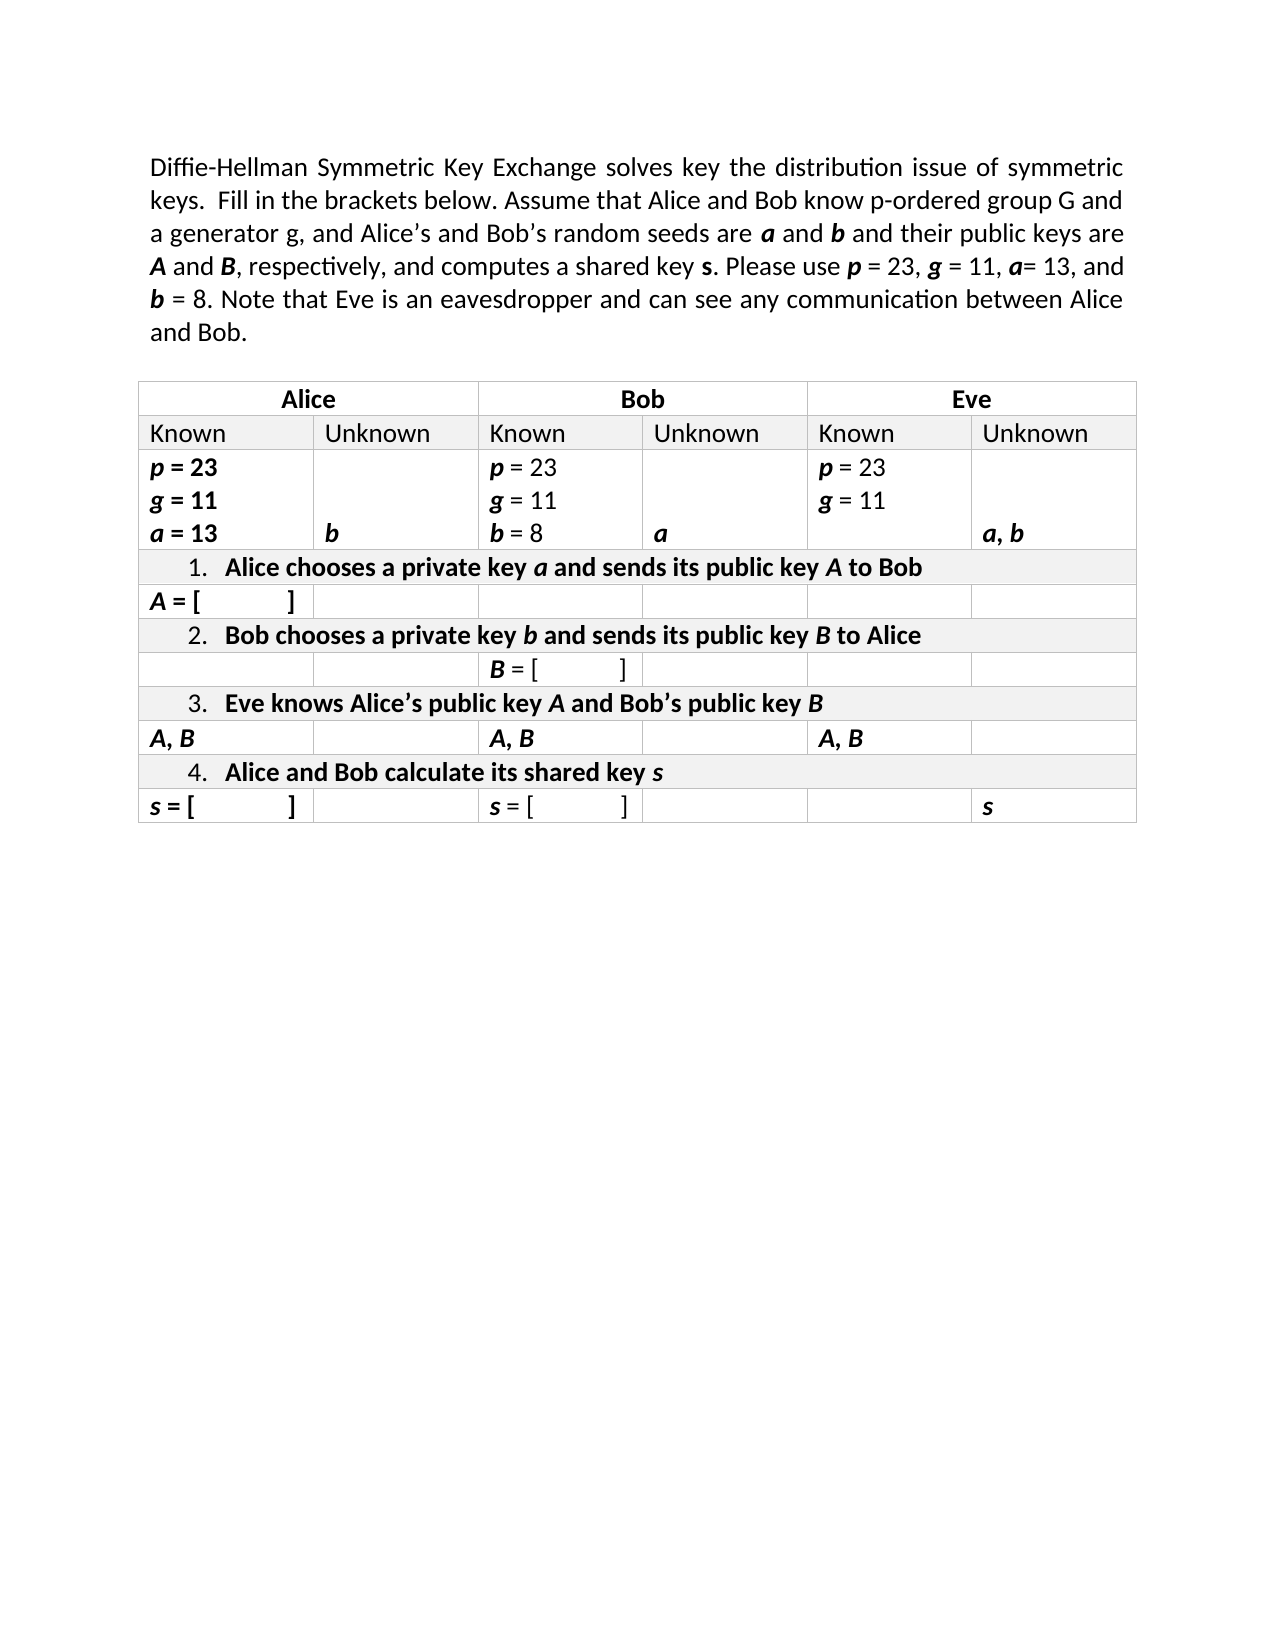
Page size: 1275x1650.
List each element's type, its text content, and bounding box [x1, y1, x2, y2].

table_cell Alice and Bob calculate its shared key s [139, 755, 1136, 788]
table_cell a, b [972, 450, 1136, 549]
table_cell A, B [808, 721, 971, 754]
table_cell Known [479, 416, 642, 449]
table_cell [643, 585, 807, 617]
table_cell [643, 721, 807, 754]
text Diffie-Hellman Symmetric Key Exchange solves key the distribution issue of symmetric keys. Fill in the brackets below. Assume that Alice and Bob know p-ordered group G and a generator g, and Alice’s and Bob’s random seeds are a and b and their public keys are A and B, respectively, and computes a shared key s. Please use p = 23, g = 11, a= 13, and b = 8. Note that Eve is an eavesdropper and can see any communication between Alice and Bob. [150, 150, 1125, 348]
table_cell [808, 789, 971, 822]
table_cell A, B [479, 721, 642, 754]
table_cell Known [139, 416, 313, 449]
table_cell [972, 721, 1136, 754]
table_cell Eve knows Alice’s public key A and Bob’s public key B [139, 687, 1136, 720]
table_cell [314, 721, 478, 754]
table_cell s [972, 789, 1136, 822]
table_cell [972, 585, 1136, 617]
table_cell p = 23 g = 11 b = 8 [479, 450, 642, 549]
table_cell [972, 653, 1136, 686]
table_cell [139, 653, 313, 686]
table_cell A = [ ] [139, 585, 313, 617]
table_cell p = 23 g = 11 a = 13 [139, 450, 313, 549]
table_cell [479, 585, 642, 617]
table_cell [643, 653, 807, 686]
table_cell [808, 653, 971, 686]
table_cell Unknown [643, 416, 807, 449]
table_cell b [314, 450, 478, 549]
table_header Bob [479, 382, 807, 415]
table_cell [314, 653, 478, 686]
table_cell Known [808, 416, 971, 449]
table_cell Alice chooses a private key a and sends its public key A to Bob [139, 550, 1136, 583]
table_cell a [643, 450, 807, 549]
table_cell B = [ ] [479, 653, 642, 686]
table_header Alice [139, 382, 478, 415]
table_cell Unknown [972, 416, 1136, 449]
table_cell s = [ ] [479, 789, 642, 822]
table_cell Bob chooses a private key b and sends its public key B to Alice [139, 619, 1136, 652]
table_cell Unknown [314, 416, 478, 449]
table_cell A, B [139, 721, 313, 754]
table_cell p = 23 g = 11 [808, 450, 971, 549]
table_cell [643, 789, 807, 822]
table_cell [314, 585, 478, 617]
table_cell s = [ ] [139, 789, 313, 822]
table_cell [808, 585, 971, 617]
table_header Eve [808, 382, 1136, 415]
table_cell [314, 789, 478, 822]
